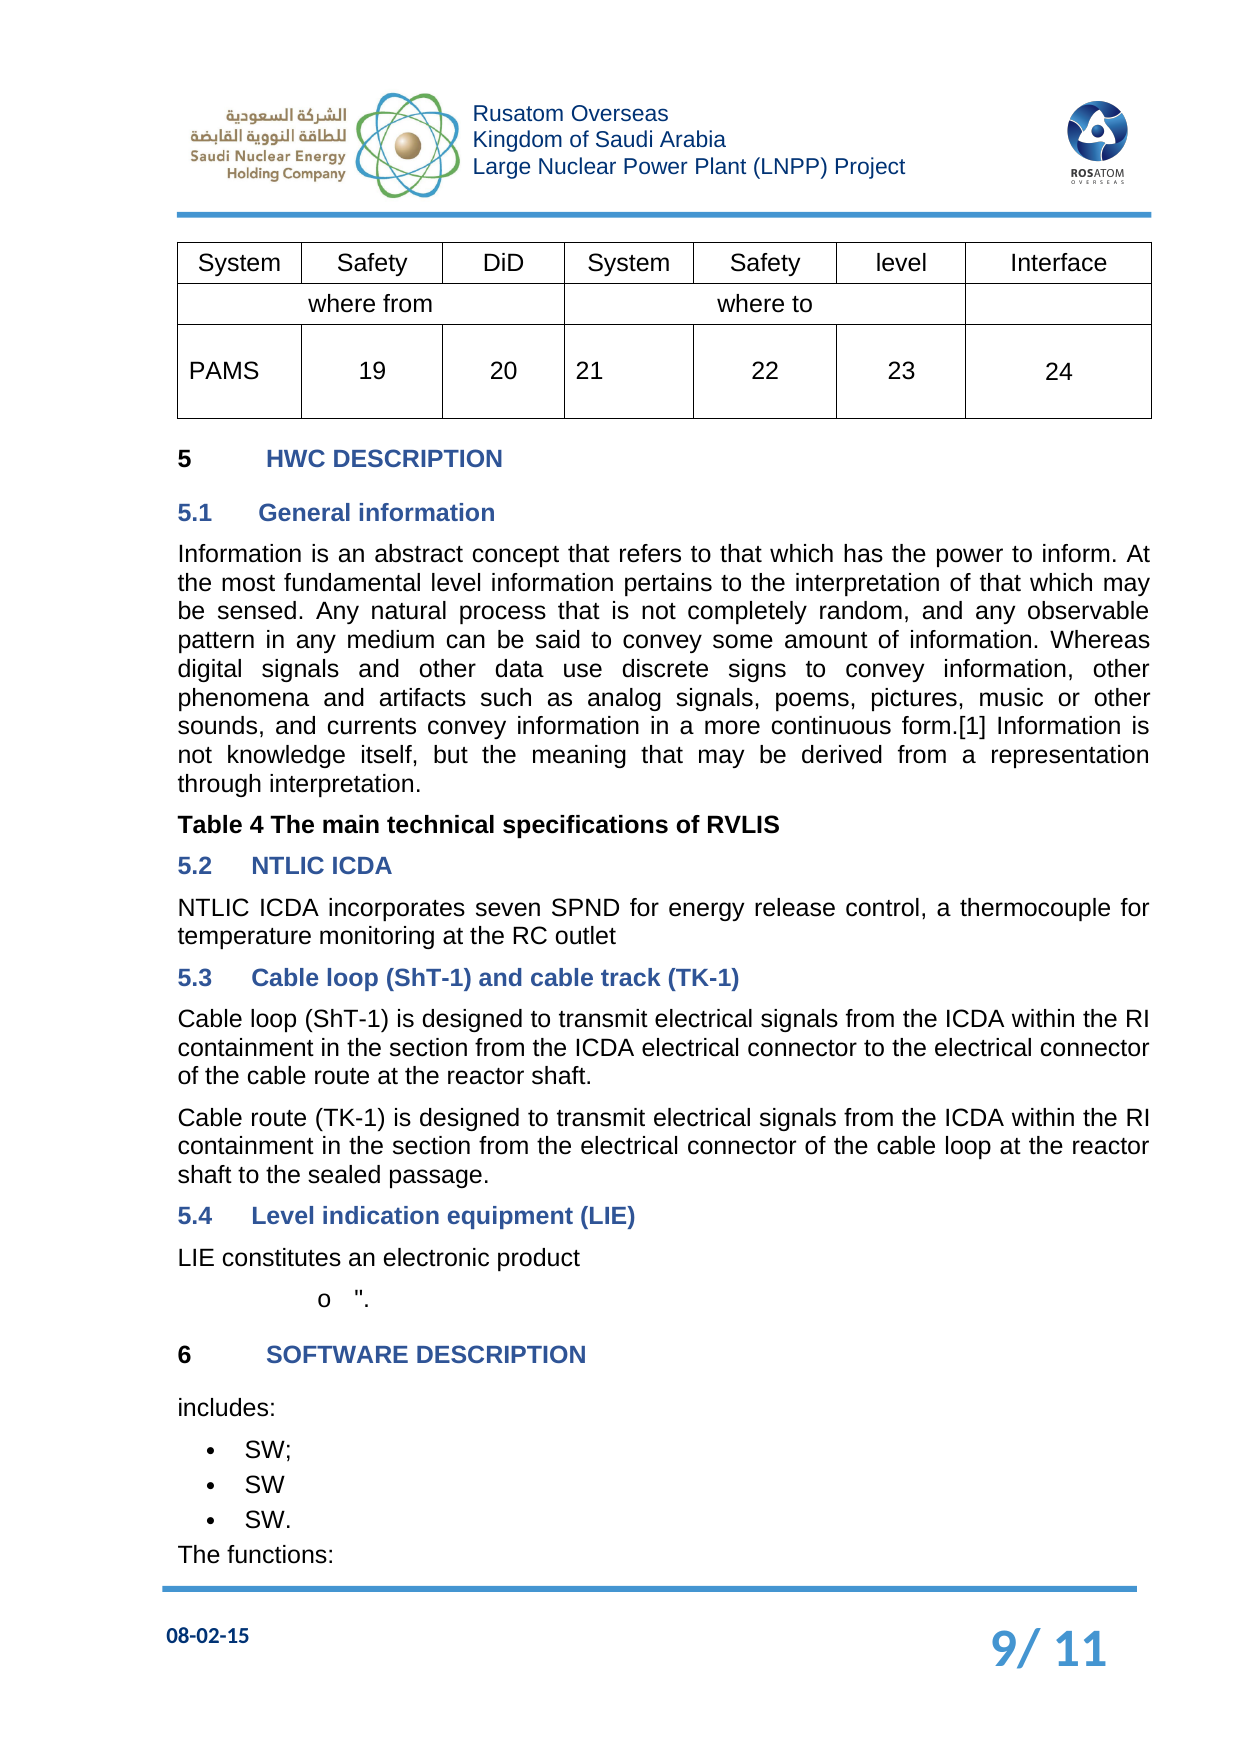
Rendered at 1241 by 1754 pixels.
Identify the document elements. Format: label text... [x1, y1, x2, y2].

list SW; [207, 1435, 1152, 1463]
table_header System [565, 243, 693, 283]
subtitle General information [177, 497, 1152, 526]
table_cell PAMS [178, 325, 301, 418]
subtitle Level indication equipment (LIE) [177, 1201, 1152, 1230]
table_cell where from [178, 284, 564, 324]
subtitle NTLIC ICDA [177, 851, 1152, 880]
text Cable route (TK-1) is designed to transmit electrical signals from the ICDA within the RI containment in the section from the electrical connector of the cable loop at the reactor shaft to the sealed passage. [177, 1102, 1152, 1189]
table_cell 20 [443, 325, 564, 418]
subtitle HWC description [177, 444, 1152, 472]
table_cell 22 [694, 325, 836, 418]
text ". [317, 1284, 1152, 1315]
table_header DiD [443, 243, 564, 283]
table_header Interface [966, 243, 1151, 283]
table_header Safety [302, 243, 442, 283]
table_cell 23 [837, 325, 965, 418]
text Information is an abstract concept that refers to that which has the power to inform. At the most fundamental level information pertains to the interpretation of that which may be sensed. Any natural process that is not completely random, and any observable pattern in any medium can be said to convey some amount of information. Whereas digital signals and other data use discrete signs to convey information, other phenomena and artifacts such as analog signals, poems, pictures, music or other sounds, and currents convey information in a more continuous form.[1] Information is not knowledge itself, but the meaning that may be derived from a representation through interpretation. [177, 539, 1152, 797]
picture [177, 86, 468, 202]
table_cell [966, 284, 1151, 324]
text Cable loop (ShT-1) is designed to transmit electrical signals from the ICDA within the RI containment in the section from the ICDA electrical connector to the electrical connector of the cable route at the reactor shaft. [177, 1004, 1152, 1090]
table_header System [178, 243, 301, 283]
text includes: [177, 1393, 1152, 1422]
table_cell 21 [565, 325, 693, 418]
text The functions: [177, 1540, 1152, 1568]
picture [1056, 101, 1139, 184]
text NTLIC ICDA incorporates seven SPND for energy release control, a thermocouple for temperature monitoring at the RC outlet [177, 892, 1152, 950]
list SW [207, 1470, 1152, 1498]
table_header level [837, 243, 965, 283]
table_header Safety [694, 243, 836, 283]
text Table 4 The main technical specifications of RVLIS [177, 810, 1152, 839]
subtitle Cable loop (ShT-1) and cable track (TK-1) [177, 962, 1152, 991]
table_cell where to [565, 284, 965, 324]
table_cell 19 [302, 325, 442, 418]
table_cell 24 [966, 325, 1151, 418]
text LIE constitutes an electronic product [177, 1242, 1152, 1271]
subtitle Software description [177, 1340, 1152, 1368]
list SW. [207, 1505, 1152, 1533]
